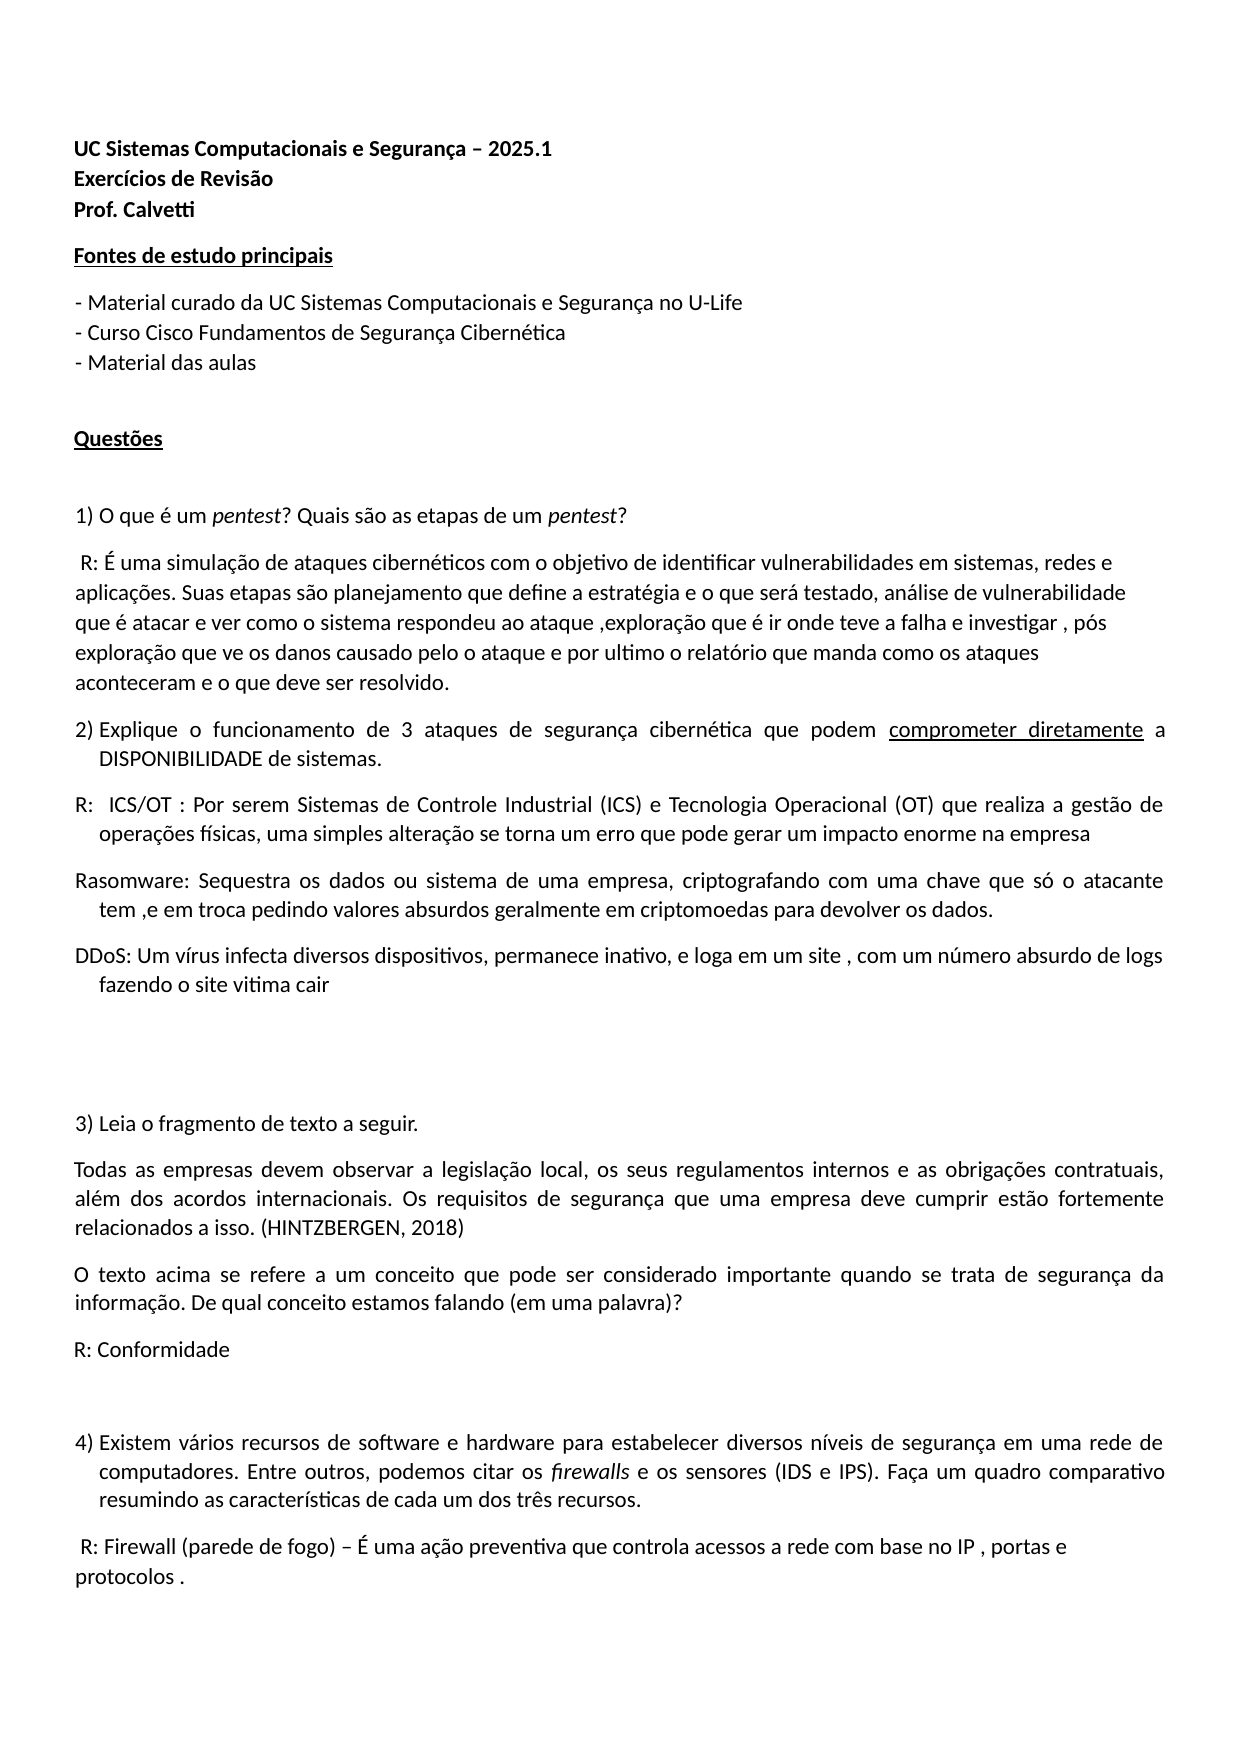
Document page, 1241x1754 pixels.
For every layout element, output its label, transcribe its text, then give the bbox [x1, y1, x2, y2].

text Prof. Calvetti [73, 195, 204, 223]
text Rasomware: Sequestra os dados ou sistema de uma empresa, criptografando com uma chave que só o atacante tem ,e em troca pedindo valores absurdos geralmente em criptomoedas para devolver os dados. [75, 866, 1166, 923]
text Todas as empresas devem observar a legislação local, os seus regulamentos internos e as obrigações contratuais, além dos acordos internacionais. Os requisitos de segurança que uma empresa deve cumprir estão fortemente relacionados a isso. (HINTZBERGEN, 2018) [73, 1156, 1166, 1241]
text R: Firewall (parede de fogo) – É uma ação preventiva que controla acessos a rede com base no IP , portas e protocolos . [75, 1532, 1166, 1590]
list Curso Cisco Fundamentos de Segurança Cibernética [75, 318, 1166, 346]
list Material das aulas [75, 348, 1166, 376]
text Exercícios de Revisão [73, 164, 1166, 192]
text DDoS: Um vírus infecta diversos dispositivos, permanece inativo, e loga em um site , com um número absurdo de logs fazendo o site vitima cair [75, 941, 1166, 998]
list Leia o fragmento de texto a seguir. [75, 1109, 1166, 1137]
list O que é um pentest? Quais são as etapas de um pentest? [75, 501, 1166, 529]
text R: Conformidade [73, 1335, 1166, 1363]
list Existem vários recursos de software e hardware para estabelecer diversos níveis de segurança em uma rede de computadores. Entre outros, podemos citar os firewalls e os sensores (IDS e IPS). Faça um quadro comparativo resumindo as características de cada um dos três recursos. [75, 1428, 1166, 1514]
text UC Sistemas Computacionais e Segurança – 2025.1 [73, 134, 1166, 162]
list Material curado da UC Sistemas Computacionais e Segurança no U-Life [75, 288, 1166, 316]
text O texto acima se refere a um conceito que pode ser considerado importante quando se trata de segurança da informação. De qual conceito estamos falando (em uma palavra)? [73, 1260, 1166, 1317]
text R: ICS/OT : Por serem Sistemas de Controle Industrial (ICS) e Tecnologia Operacional (OT) que realiza a gestão de operações físicas, uma simples alteração se torna um erro que pode gerar um impacto enorme na empresa [75, 791, 1166, 847]
subtitle Fontes de estudo principais [73, 241, 1166, 269]
subtitle Questões [73, 424, 1166, 452]
list Explique o funcionamento de 3 ataques de segurança cibernética que podem comprometer diretamente a DISPONIBILIDADE de sistemas. [75, 715, 1166, 772]
text R: É uma simulação de ataques cibernéticos com o objetivo de identificar vulnerabilidades em sistemas, redes e aplicações. Suas etapas são planejamento que define a estratégia e o que será testado, análise de vulnerabilidade que é atacar e ver como o sistema respondeu ao ataque ,exploração que é ir onde teve a falha e investigar , pós exploração que ve os danos causado pelo o ataque e por ultimo o relatório que manda como os ataques aconteceram e o que deve ser resolvido. [75, 548, 1166, 697]
